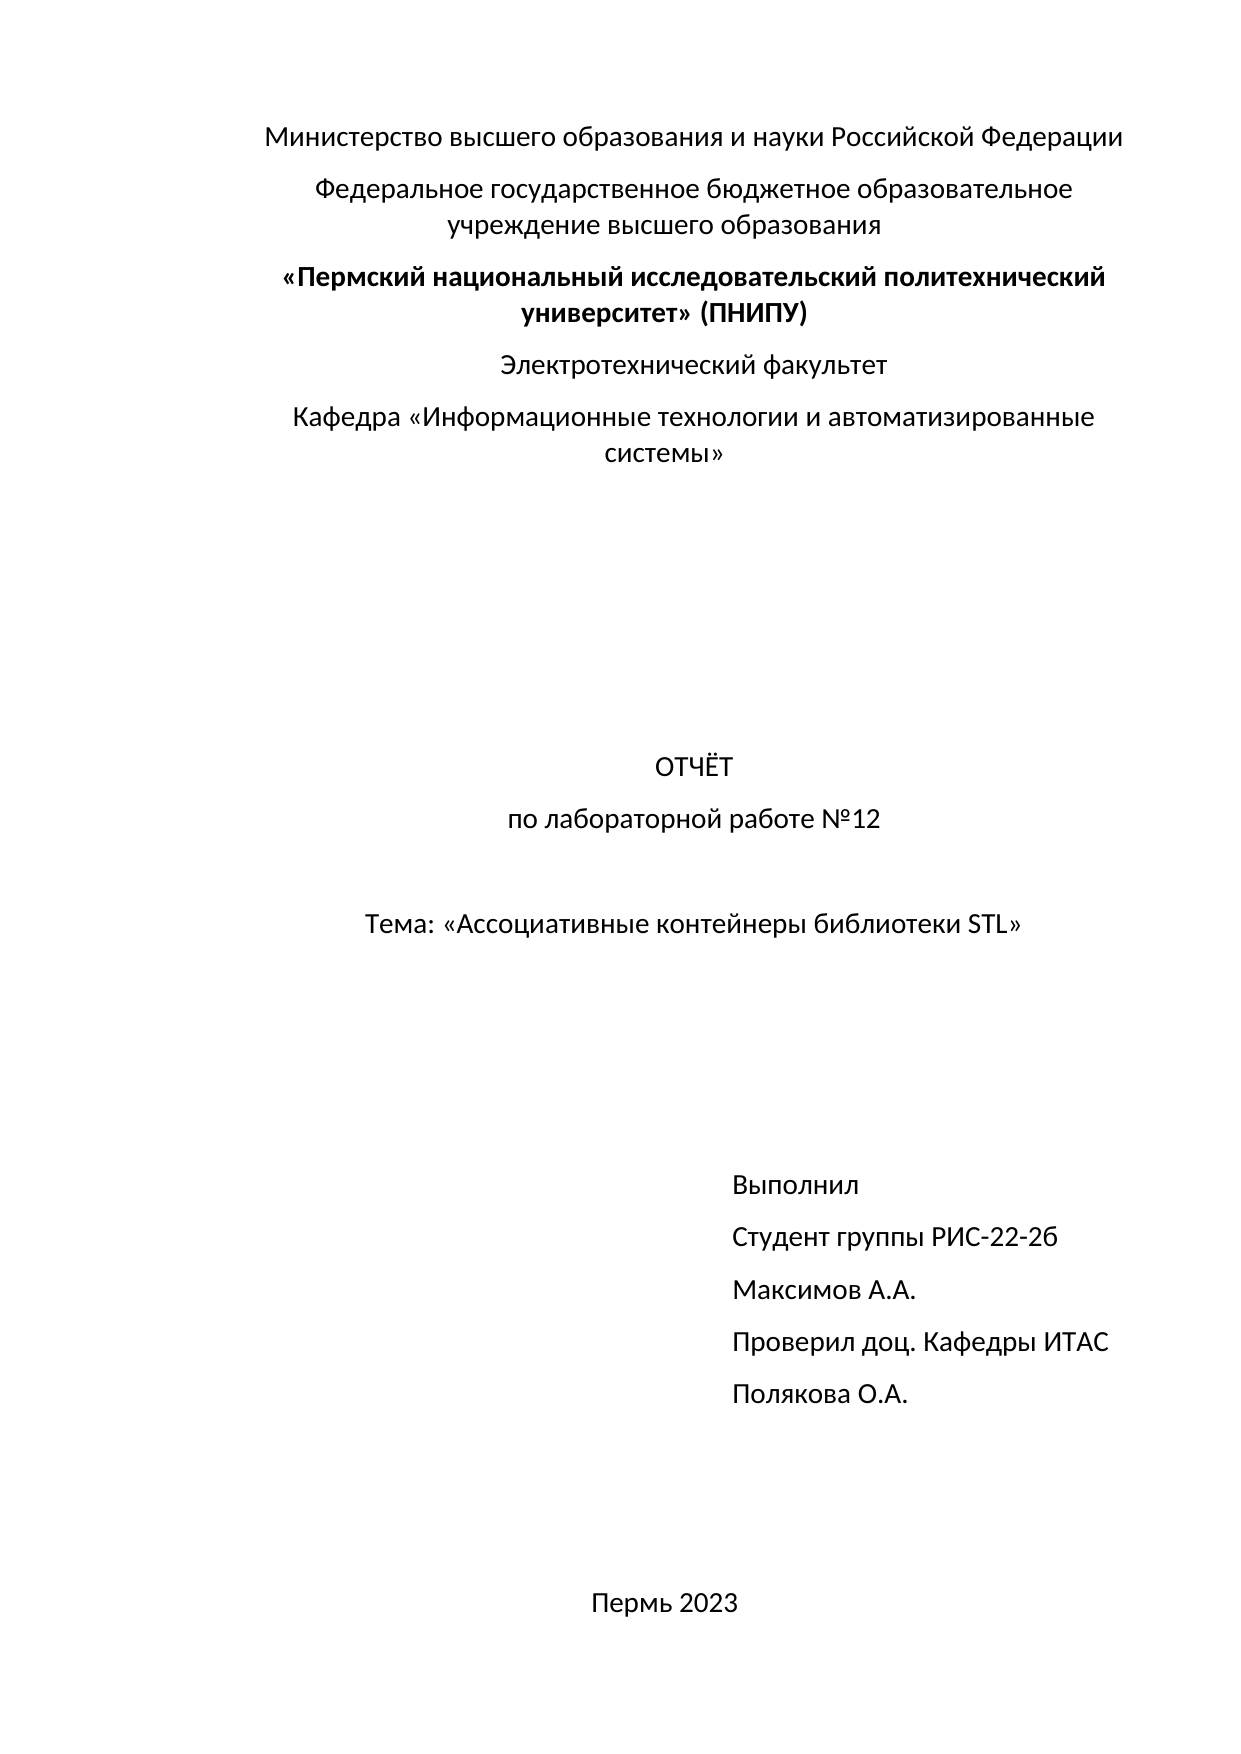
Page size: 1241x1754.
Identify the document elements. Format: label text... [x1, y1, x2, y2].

text «Пермский национальный исследовательский политехнический университет» (ПНИПУ) [177, 258, 1152, 329]
text Максимов А.А. [673, 1271, 1152, 1306]
text ОТЧЁТ [177, 748, 1152, 783]
text Министерство высшего образования и науки Российской Федерации [177, 118, 1152, 154]
text Кафедра «Информационные технологии и автоматизированные системы» [177, 398, 1152, 470]
text Тема: «Ассоциативные контейнеры библиотеки STL» [177, 905, 1152, 940]
text Пермь 2023 [177, 1584, 1152, 1620]
text по лабораторной работе №12 [177, 800, 1152, 836]
text Федеральное государственное бюджетное образовательное учреждение высшего образования [177, 170, 1152, 242]
text Электротехнический факультет [177, 346, 1152, 382]
text Выполнил [673, 1166, 1152, 1202]
text Проверил доц. Кафедры ИТАС [673, 1323, 1152, 1359]
text Полякова О.А. [673, 1375, 1152, 1411]
text Студент группы РИС-22-2б [673, 1218, 1152, 1254]
